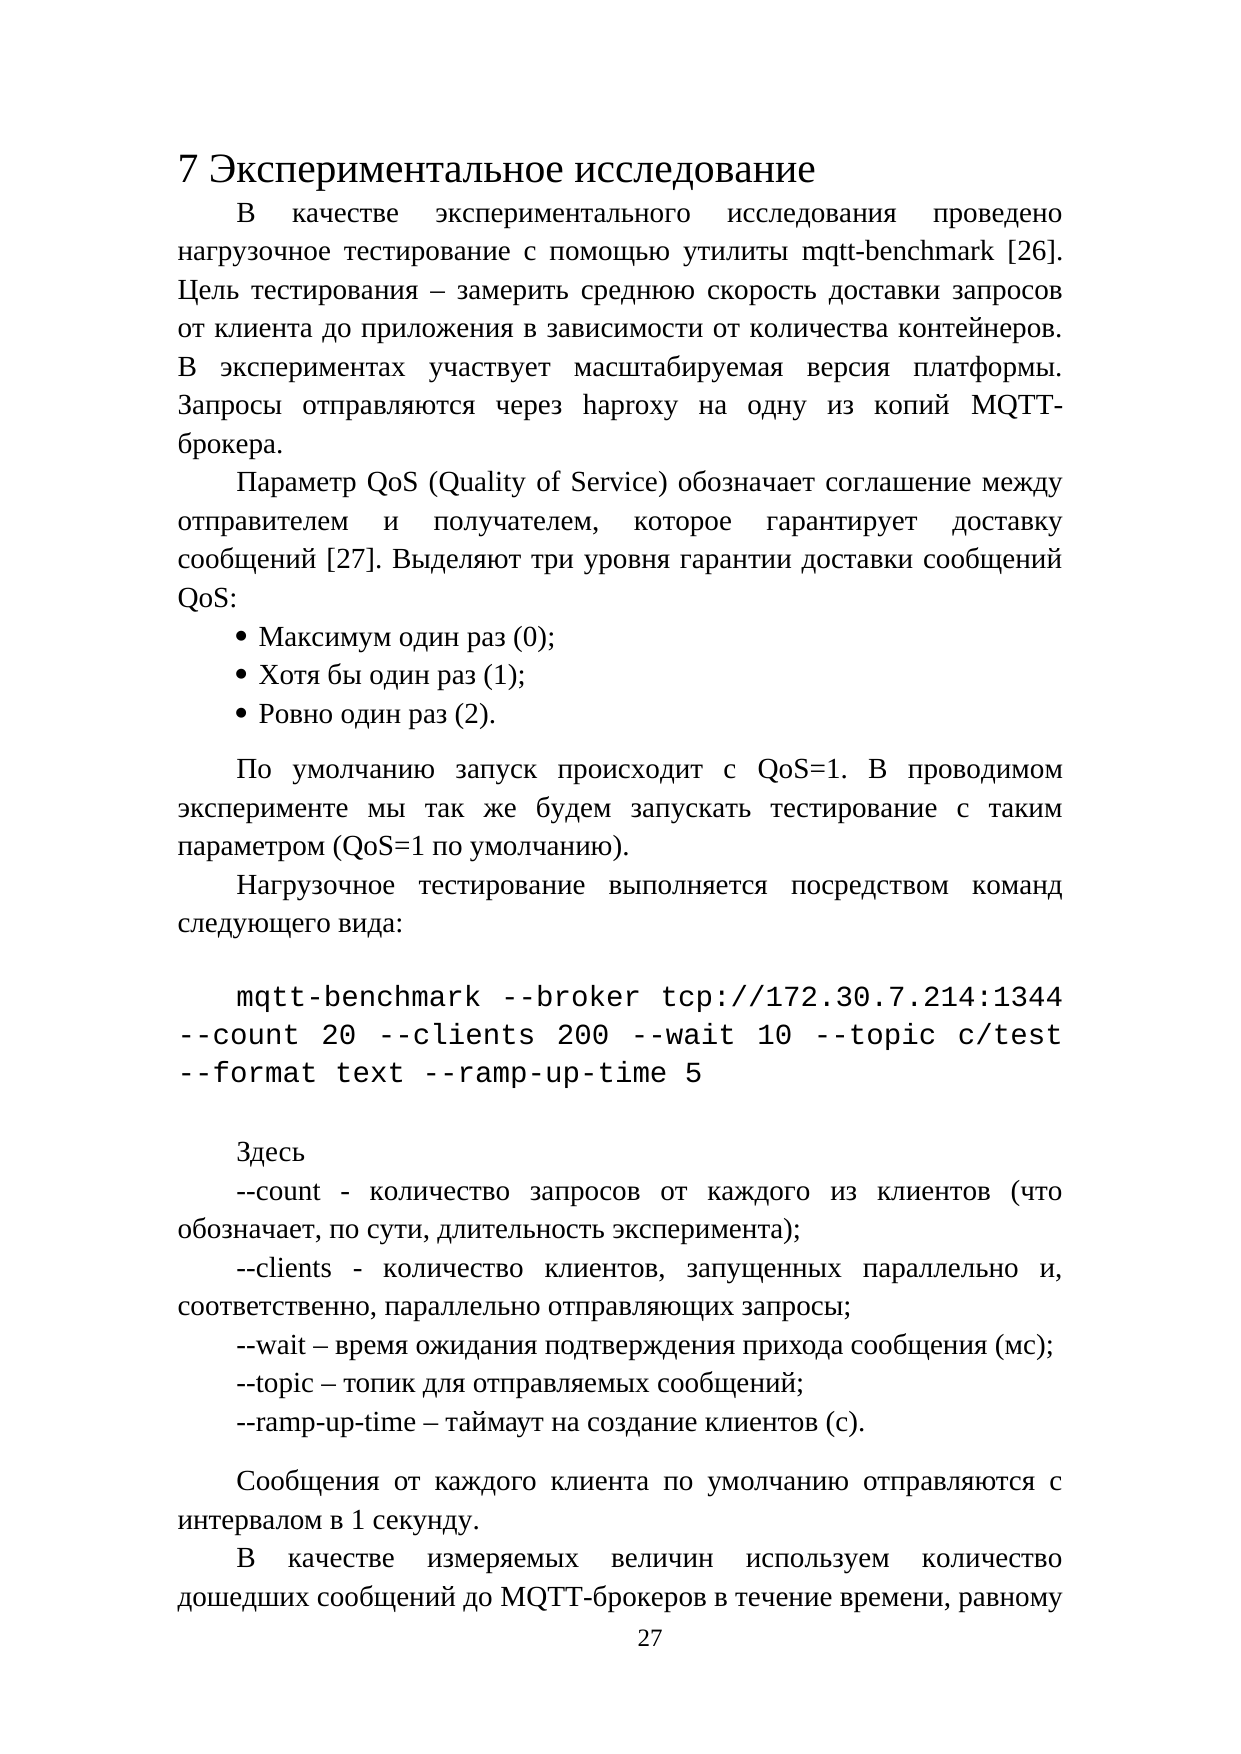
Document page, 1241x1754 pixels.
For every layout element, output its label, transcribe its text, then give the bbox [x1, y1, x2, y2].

text По умолчанию запуск происходит с QoS=1. В проводимом эксперименте мы так же будем запускать тестирование с таким параметром (QoS=1 по умолчанию). [177, 751, 1063, 862]
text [177, 1541, 1063, 1613]
subtitle 7 Экспериментальное исследование [177, 143, 1063, 191]
text Нагрузочное тестирование выполняется посредством команд следующего вида: [177, 867, 1063, 939]
text В качестве экспериментального исследования проведено нагрузочное тестирование с помощью утилиты mqtt-benchmark [25]. Цель тестирования – замерить среднюю скорость доставки запросов от клиента до приложения в зависимости от количества контейнеров. В экспериментах участвует масштабируемая версия платформы. Запросы отправляются через haproxy на одну из копий MQTT-брокера. [177, 195, 1063, 459]
text mqtt-benchmark --broker tcp://172.30.7.214:1344 --count 20 --clients 200 --wait 10 --topic c/test --format text --ramp-up-time 5 [177, 983, 1063, 1091]
text --clients - количество клиентов, запущенных параллельно и, соответственно, параллельно отправляющих запросы; [177, 1250, 1063, 1322]
text --count - количество запросов от каждого из клиентов (что обозначает, по сути, длительность эксперимента); [177, 1173, 1063, 1245]
list Хотя бы один раз (1); [177, 657, 1063, 691]
text Здесь [177, 1134, 1063, 1168]
text Сообщения от каждого клиента по умолчанию отправляются с интервалом в 1 секунду. [177, 1463, 1063, 1536]
text --topic – топик для отправляемых сообщений; [177, 1366, 1063, 1399]
text --ramp-up-time – таймаут на создание клиентов (с). [177, 1404, 1063, 1438]
list Максимум один раз (0); [177, 619, 1063, 652]
text --wait – время ожидания подтверждения прихода сообщения (мс); [177, 1327, 1063, 1361]
text Параметр QoS (Quality of Service) обозначает соглашение между отправителем и получателем, которое гарантирует доставку сообщений [26]. Выделяют три уровня гарантии доставки сообщений QoS: [177, 464, 1063, 614]
list Ровно один раз (2). [177, 696, 1063, 730]
